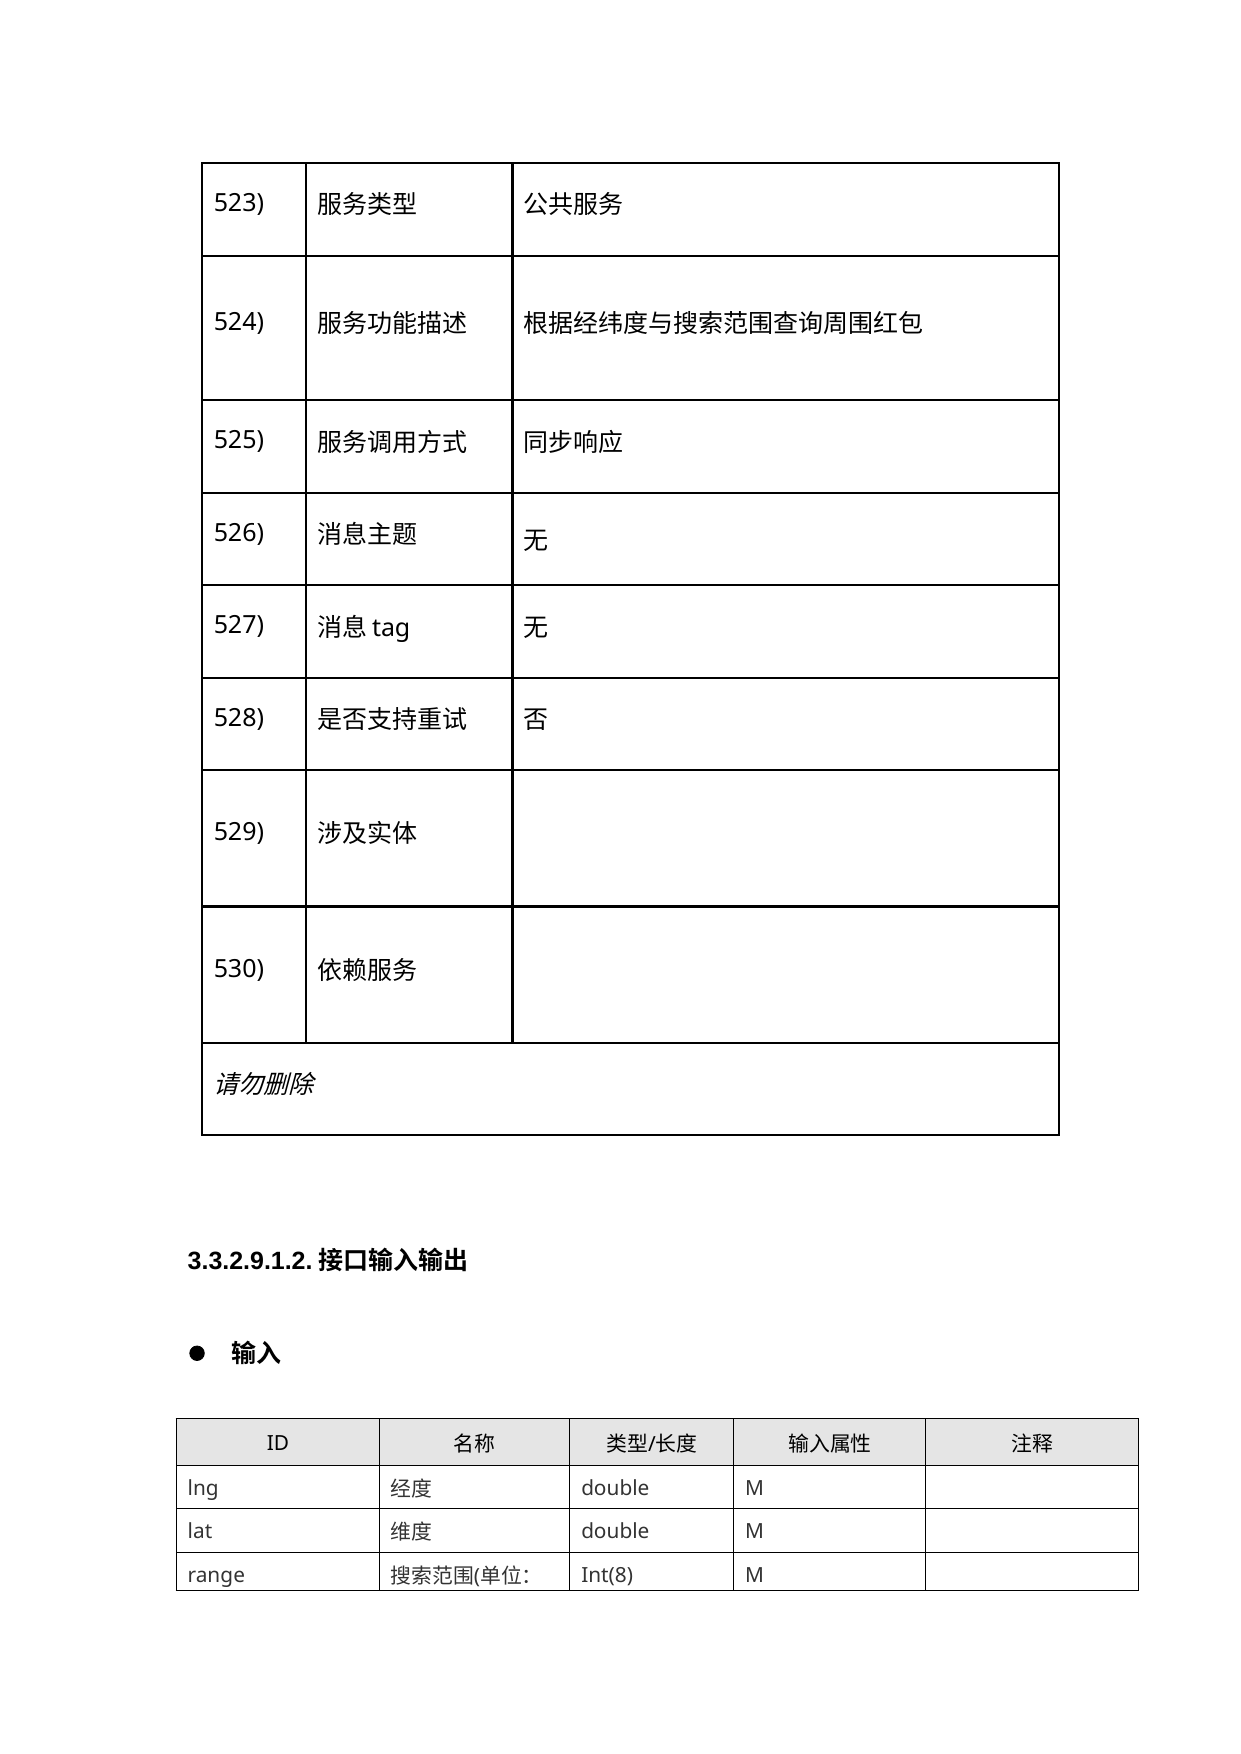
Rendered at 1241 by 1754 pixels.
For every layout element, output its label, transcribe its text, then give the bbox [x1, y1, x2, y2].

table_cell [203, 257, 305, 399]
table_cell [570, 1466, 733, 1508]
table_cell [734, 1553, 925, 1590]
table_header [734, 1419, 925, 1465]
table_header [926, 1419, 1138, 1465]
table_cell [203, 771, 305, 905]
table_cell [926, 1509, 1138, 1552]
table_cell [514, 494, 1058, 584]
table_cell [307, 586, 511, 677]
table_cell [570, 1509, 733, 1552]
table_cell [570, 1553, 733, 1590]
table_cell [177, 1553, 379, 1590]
subtitle 接口输入输出 [187, 1226, 1053, 1291]
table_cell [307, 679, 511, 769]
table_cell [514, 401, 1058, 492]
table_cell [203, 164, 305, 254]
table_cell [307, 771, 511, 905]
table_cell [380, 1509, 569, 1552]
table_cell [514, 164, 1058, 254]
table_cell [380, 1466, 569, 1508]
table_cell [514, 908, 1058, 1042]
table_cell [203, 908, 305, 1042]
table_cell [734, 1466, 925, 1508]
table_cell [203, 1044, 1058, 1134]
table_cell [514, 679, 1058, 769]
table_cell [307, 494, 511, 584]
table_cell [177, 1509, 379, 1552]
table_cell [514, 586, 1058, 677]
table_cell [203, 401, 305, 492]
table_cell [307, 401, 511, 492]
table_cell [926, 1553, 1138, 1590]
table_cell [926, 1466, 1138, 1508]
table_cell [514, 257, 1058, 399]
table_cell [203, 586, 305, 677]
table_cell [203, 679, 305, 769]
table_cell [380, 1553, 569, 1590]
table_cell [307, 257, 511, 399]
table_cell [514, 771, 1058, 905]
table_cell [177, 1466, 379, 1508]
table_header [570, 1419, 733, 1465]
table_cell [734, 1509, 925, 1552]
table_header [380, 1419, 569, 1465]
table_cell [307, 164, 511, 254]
list 输入 [187, 1319, 1053, 1384]
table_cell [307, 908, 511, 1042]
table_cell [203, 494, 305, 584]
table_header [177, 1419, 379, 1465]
